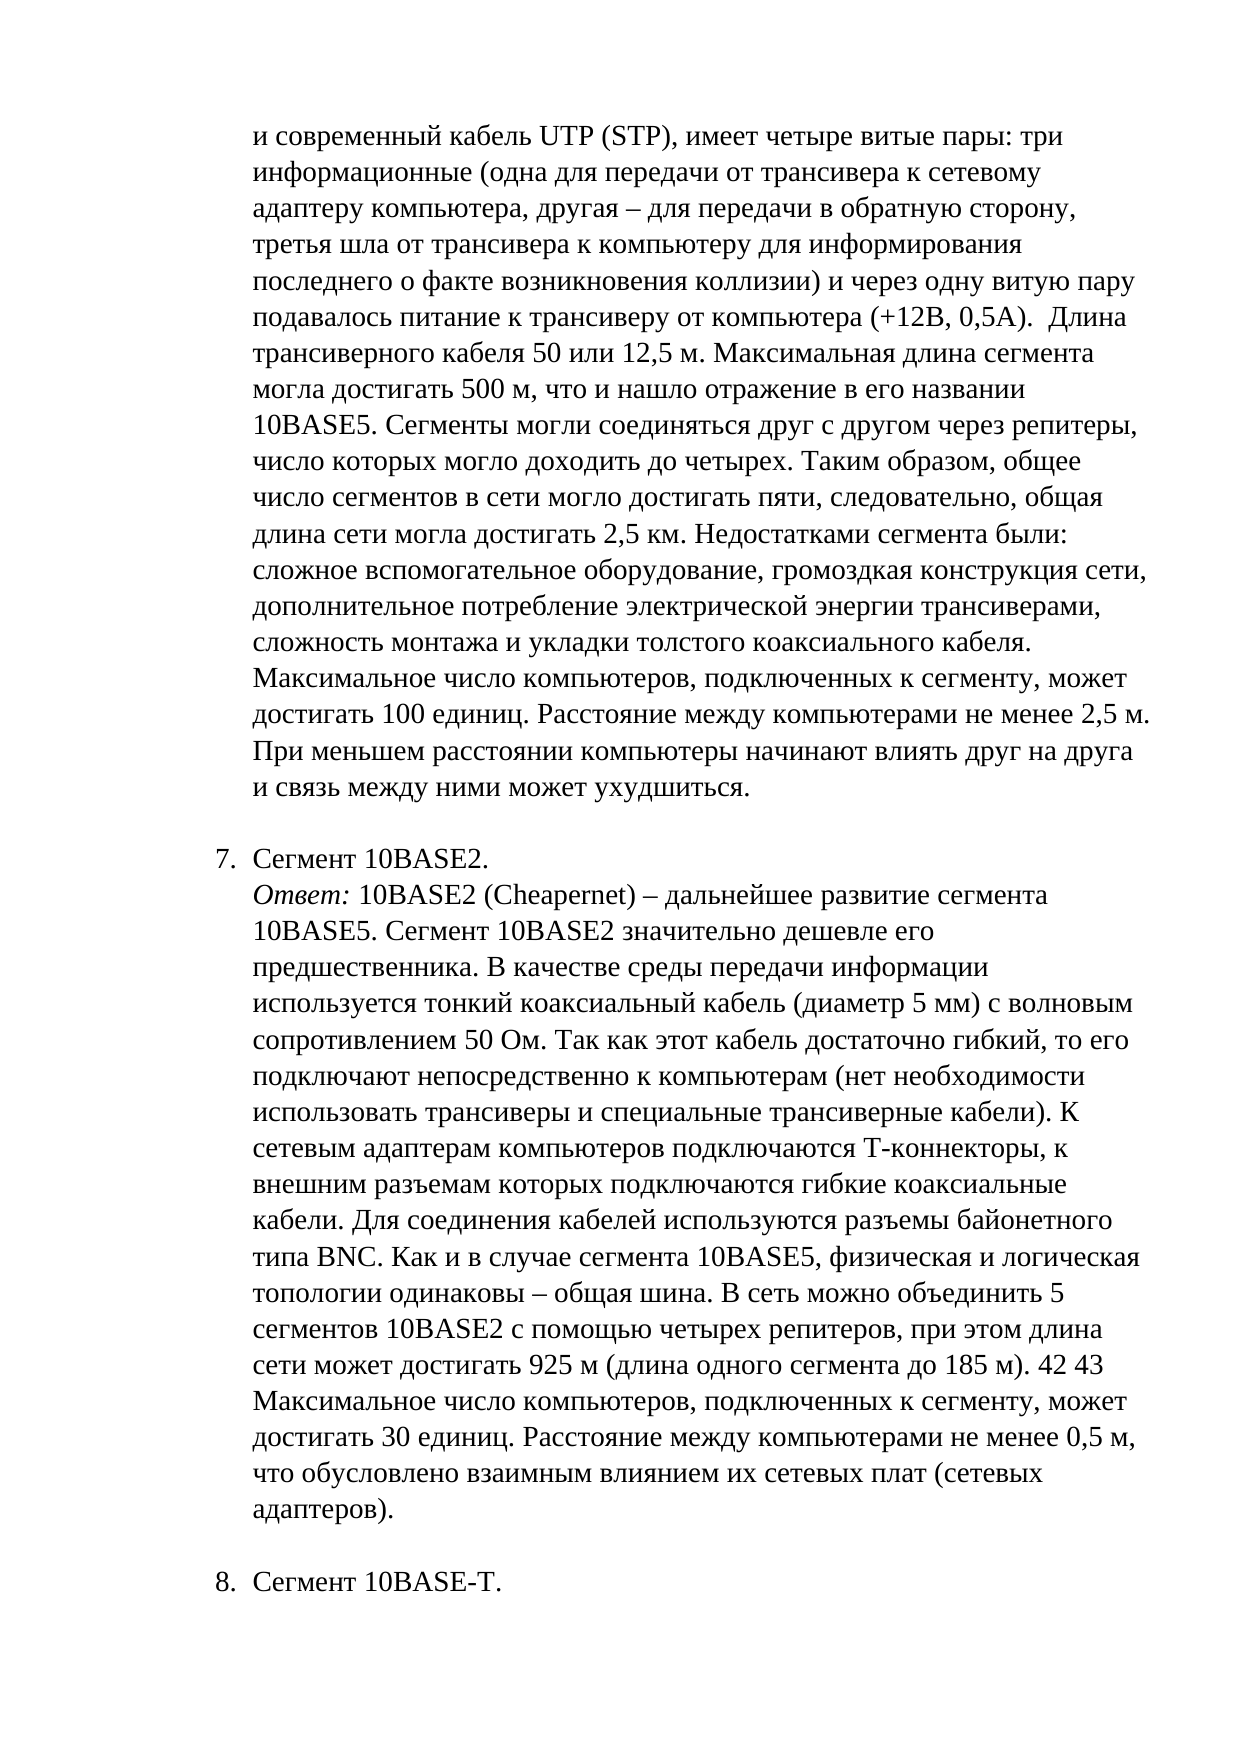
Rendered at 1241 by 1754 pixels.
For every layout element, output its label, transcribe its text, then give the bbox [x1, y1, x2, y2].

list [252, 118, 1152, 802]
list Сегмент 10BASE2. [215, 841, 1152, 874]
list Сегмент 10BASE-T. [215, 1564, 1152, 1597]
list Ответ: 10BASE2 (Cheapernet) – дальнейшее развитие сегмента 10BASE5. Сегмент 10BASE2 значительно дешевле его предшественника. В качестве среды передачи информации используется тонкий коаксиальный кабель (диаметр 5 мм) с волновым сопротивлением 50 Ом. Так как этот кабель достаточно гибкий, то его подключают непосредственно к компьютерам (нет необходимости использовать трансиверы и специальные трансиверные кабели). К сетевым адаптерам компьютеров подключаются Т-коннекторы, к внешним разъемам которых подключаются гибкие коаксиальные кабели. Для соединения кабелей используются разъемы байонетного типа BNC. Как и в случае сегмента 10BASE5, физическая и логическая топологии одинаковы – общая шина. В сеть можно объединить 5 сегментов 10BASE2 с помощью четырех репитеров, при этом длина сети может достигать 925 м (длина одного сегмента до 185 м). 42 43 Максимальное число компьютеров, подключенных к сегменту, может достигать 30 единиц. Расстояние между компьютерами не менее 0,5 м, что обусловлено взаимным влиянием их сетевых плат (сетевых адаптеров). [252, 877, 1152, 1525]
